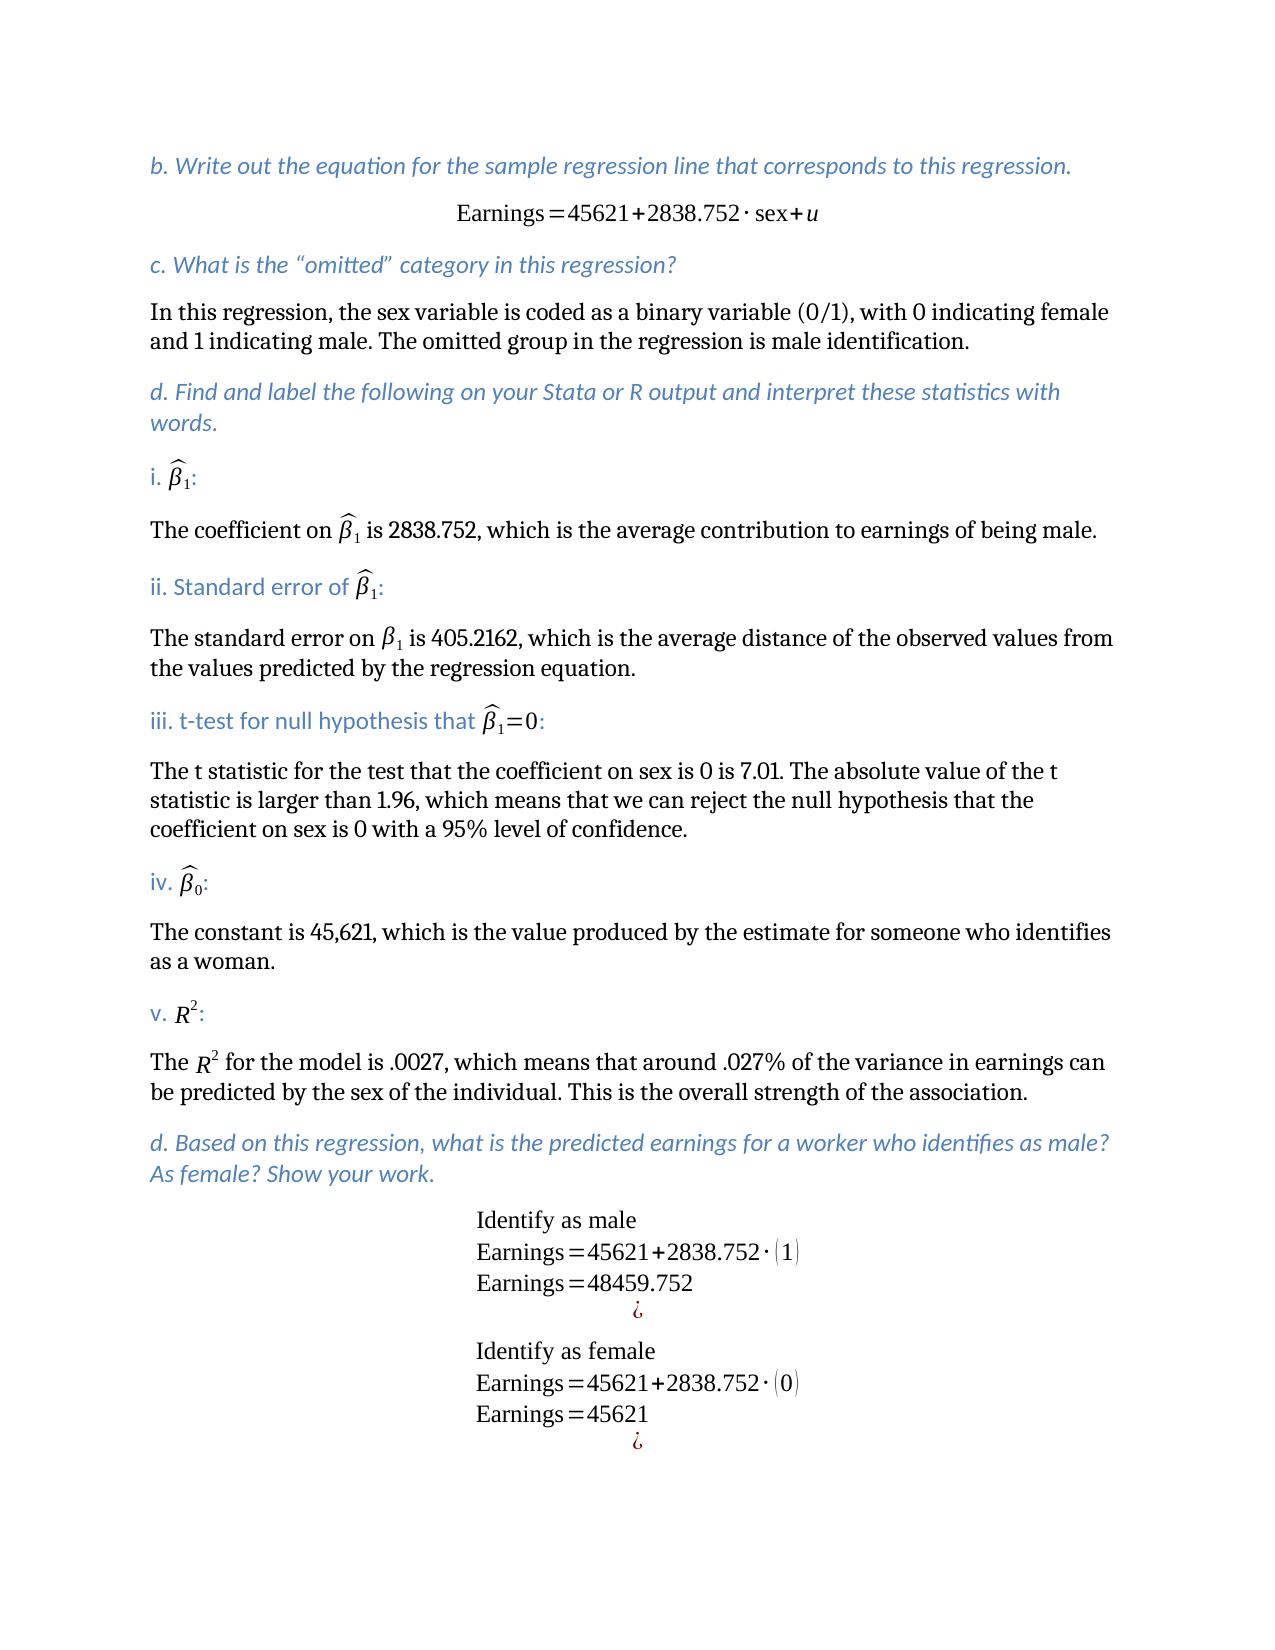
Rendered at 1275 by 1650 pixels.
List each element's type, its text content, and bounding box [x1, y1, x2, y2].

subtitle b. Write out the equation for the sample regression line that corresponds to this regression. [150, 150, 1125, 181]
subtitle d. Based on this regression, what is the predicted earnings for a worker who identifies as male? As female? Show your work. [150, 1127, 1125, 1188]
subtitle ii. Standard error of : [150, 568, 1125, 603]
text The for the model is .0027, which means that around .027% of the variance in earnings can be predicted by the sex of the individual. This is the overall strength of the association. [150, 1046, 1125, 1106]
text The standard error on is 405.2162, which is the average distance of the observed values from the values predicted by the regression equation. [150, 622, 1125, 682]
text In this regression, the sex variable is coded as a binary variable (0/1), with 0 indicating female and 1 indicating male. The omitted group in the regression is male identification. [150, 298, 1125, 356]
subtitle d. Find and label the following on your Stata or R output and interpret these statistics with words. [150, 376, 1125, 437]
subtitle iv. : [150, 864, 1125, 899]
text The constant is 45,621, which is the value produced by the estimate for someone who identifies as a woman. [150, 918, 1125, 976]
subtitle iii. t-test for null hypothesis that : [150, 703, 1125, 738]
subtitle i. : [150, 458, 1125, 493]
text The coefficient on is 2838.752, which is the average contribution to earnings of being male. [150, 512, 1125, 547]
subtitle v. : [150, 997, 1125, 1028]
text The t statistic for the test that the coefficient on sex is 0 is 7.01. The absolute value of the t statistic is larger than 1.96, which means that we can reject the null hypothesis that the coefficient on sex is 0 with a 95% level of confidence. [150, 757, 1125, 843]
subtitle c. What is the “omitted” category in this regression? [150, 249, 1125, 279]
